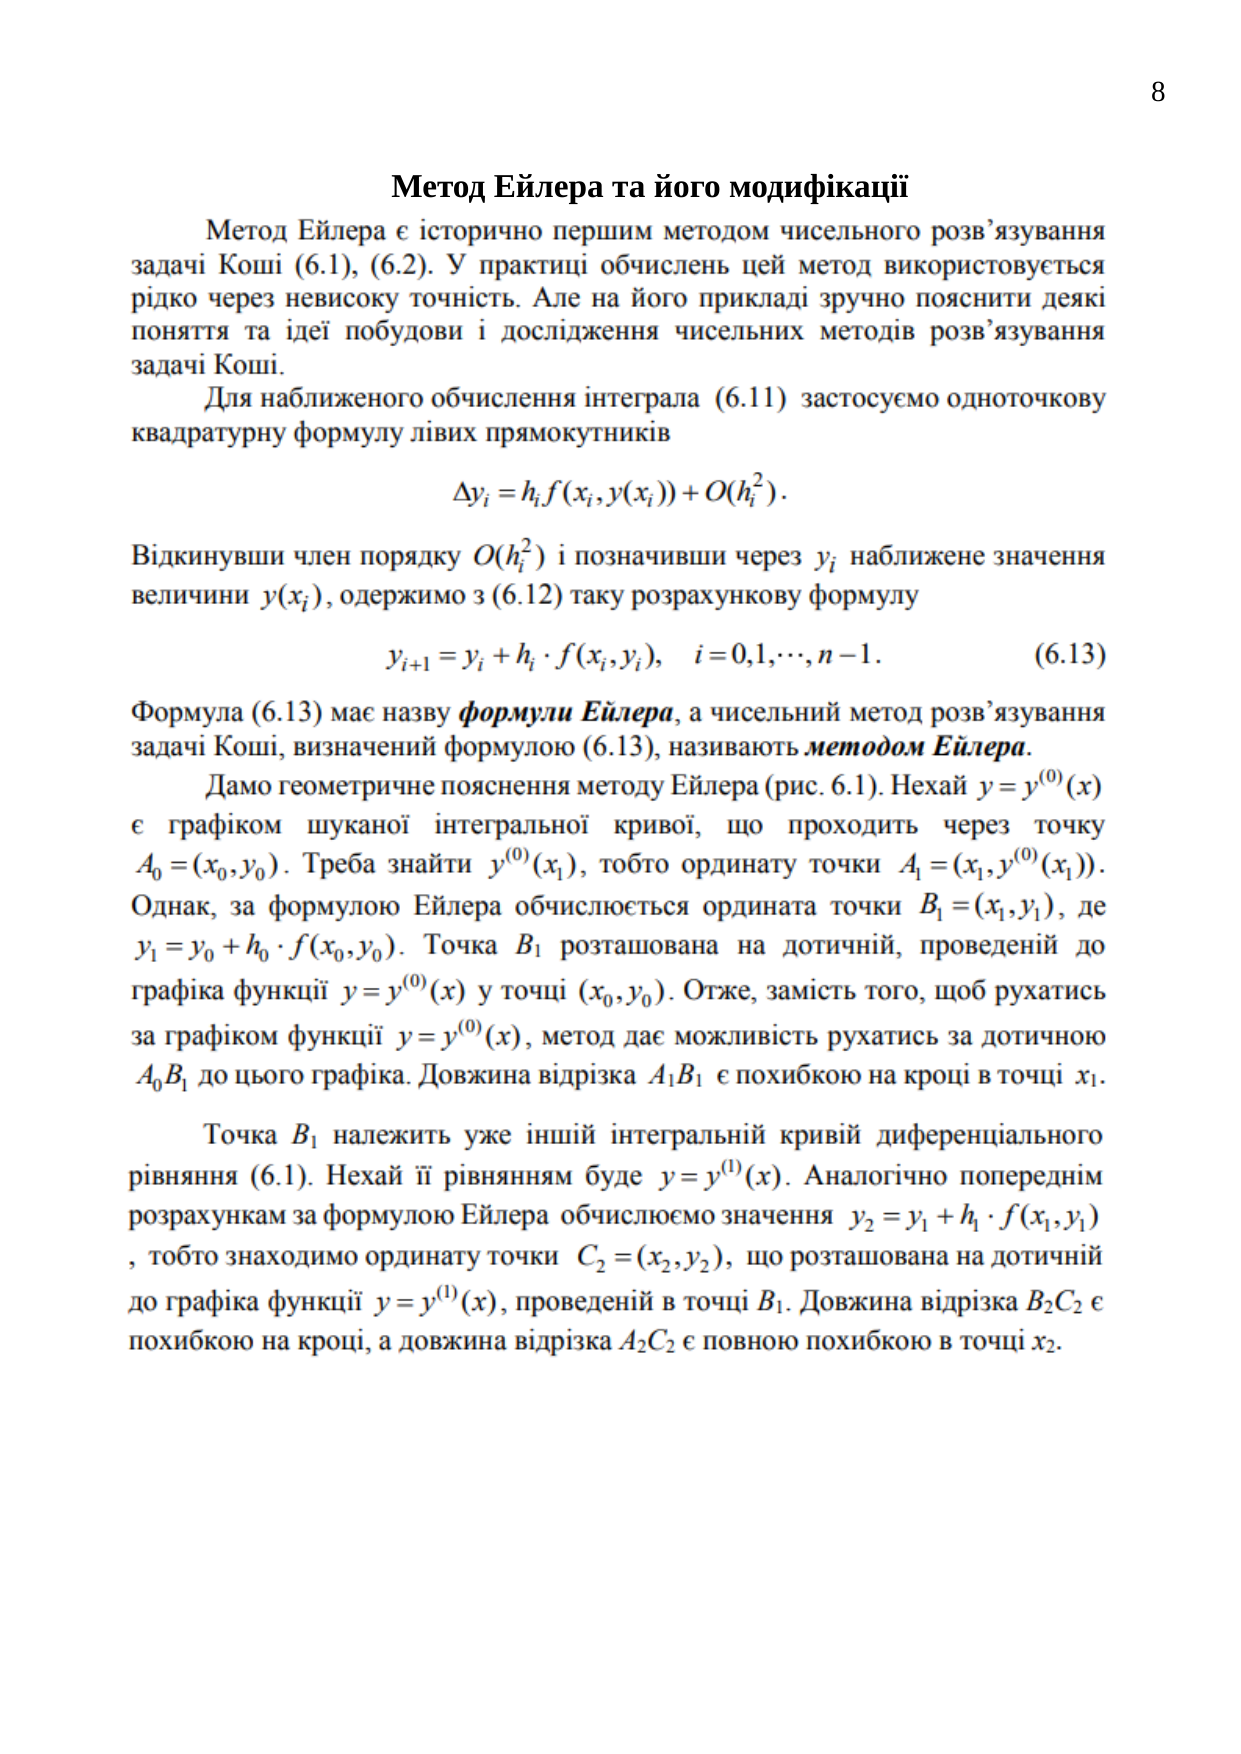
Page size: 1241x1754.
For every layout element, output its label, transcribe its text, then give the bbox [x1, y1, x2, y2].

subtitle Метод Ейлера та його модифікації [134, 166, 1165, 204]
picture [114, 210, 1126, 1367]
